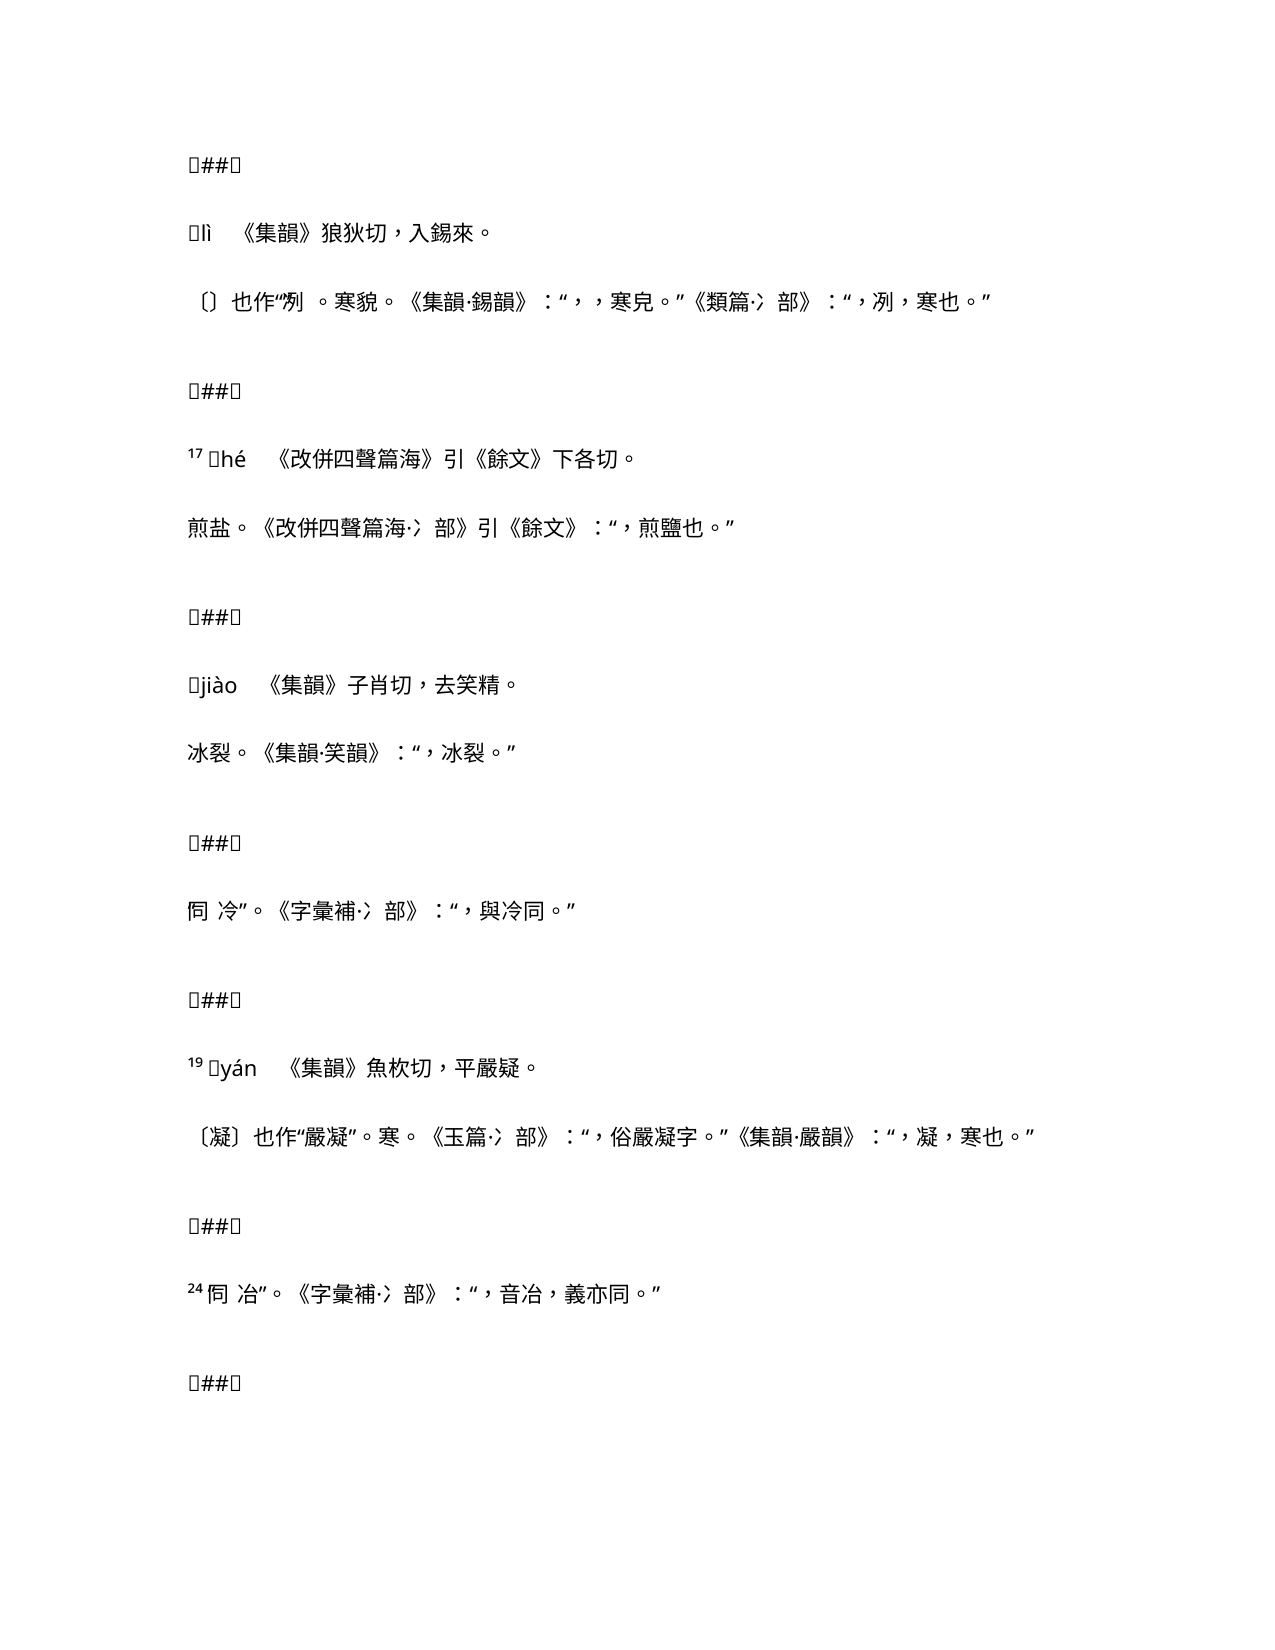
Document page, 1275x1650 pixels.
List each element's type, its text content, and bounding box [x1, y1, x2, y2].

text 𠘣##𠘣 𠘣jiào 《集韻》子肖切，去笑精。 冰裂。《集韻·笑韻》：“𠘣，冰裂。” [187, 602, 1087, 802]
text 𠘢##𠘢 ¹⁷𠘢hé 《改併四聲篇海》引《餘文》下各切。 煎盐。《改併四聲篇海·冫部》引《餘文》：“𠘢，煎鹽也。” [187, 376, 1087, 576]
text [187, 1368, 1087, 1432]
text 𠘥##𠘥 ¹⁹𠘥yán 《集韻》魚杴切，平嚴疑。 〔𠘥凝〕也作“嚴凝”。寒。《玉篇·冫部》：“𠘥，俗嚴凝字。”《集韻·嚴韻》：“𠘥，𠘥凝，寒也。” [187, 985, 1087, 1186]
text 𠘟##𠘟 𠘟lì 《集韻》狼狄切，入錫來。 〔𠘟𠘟〕也作“𠘟冽”。寒貌。《集韻·錫韻》：“𠘟，𠘟𠘟，寒皃。”《類篇·冫部》：“𠘟，𠘟冽，寒也。” [187, 150, 1087, 351]
text 𠘤##𠘤 𠘤同“冷”。《字彙補·冫部》：“𠘤，與冷同。” [187, 827, 1087, 960]
text 𠘦##𠘦 ²⁴𠘦同“冶”。《字彙補·冫部》：“𠘦，音冶，義亦同。” [187, 1211, 1087, 1343]
